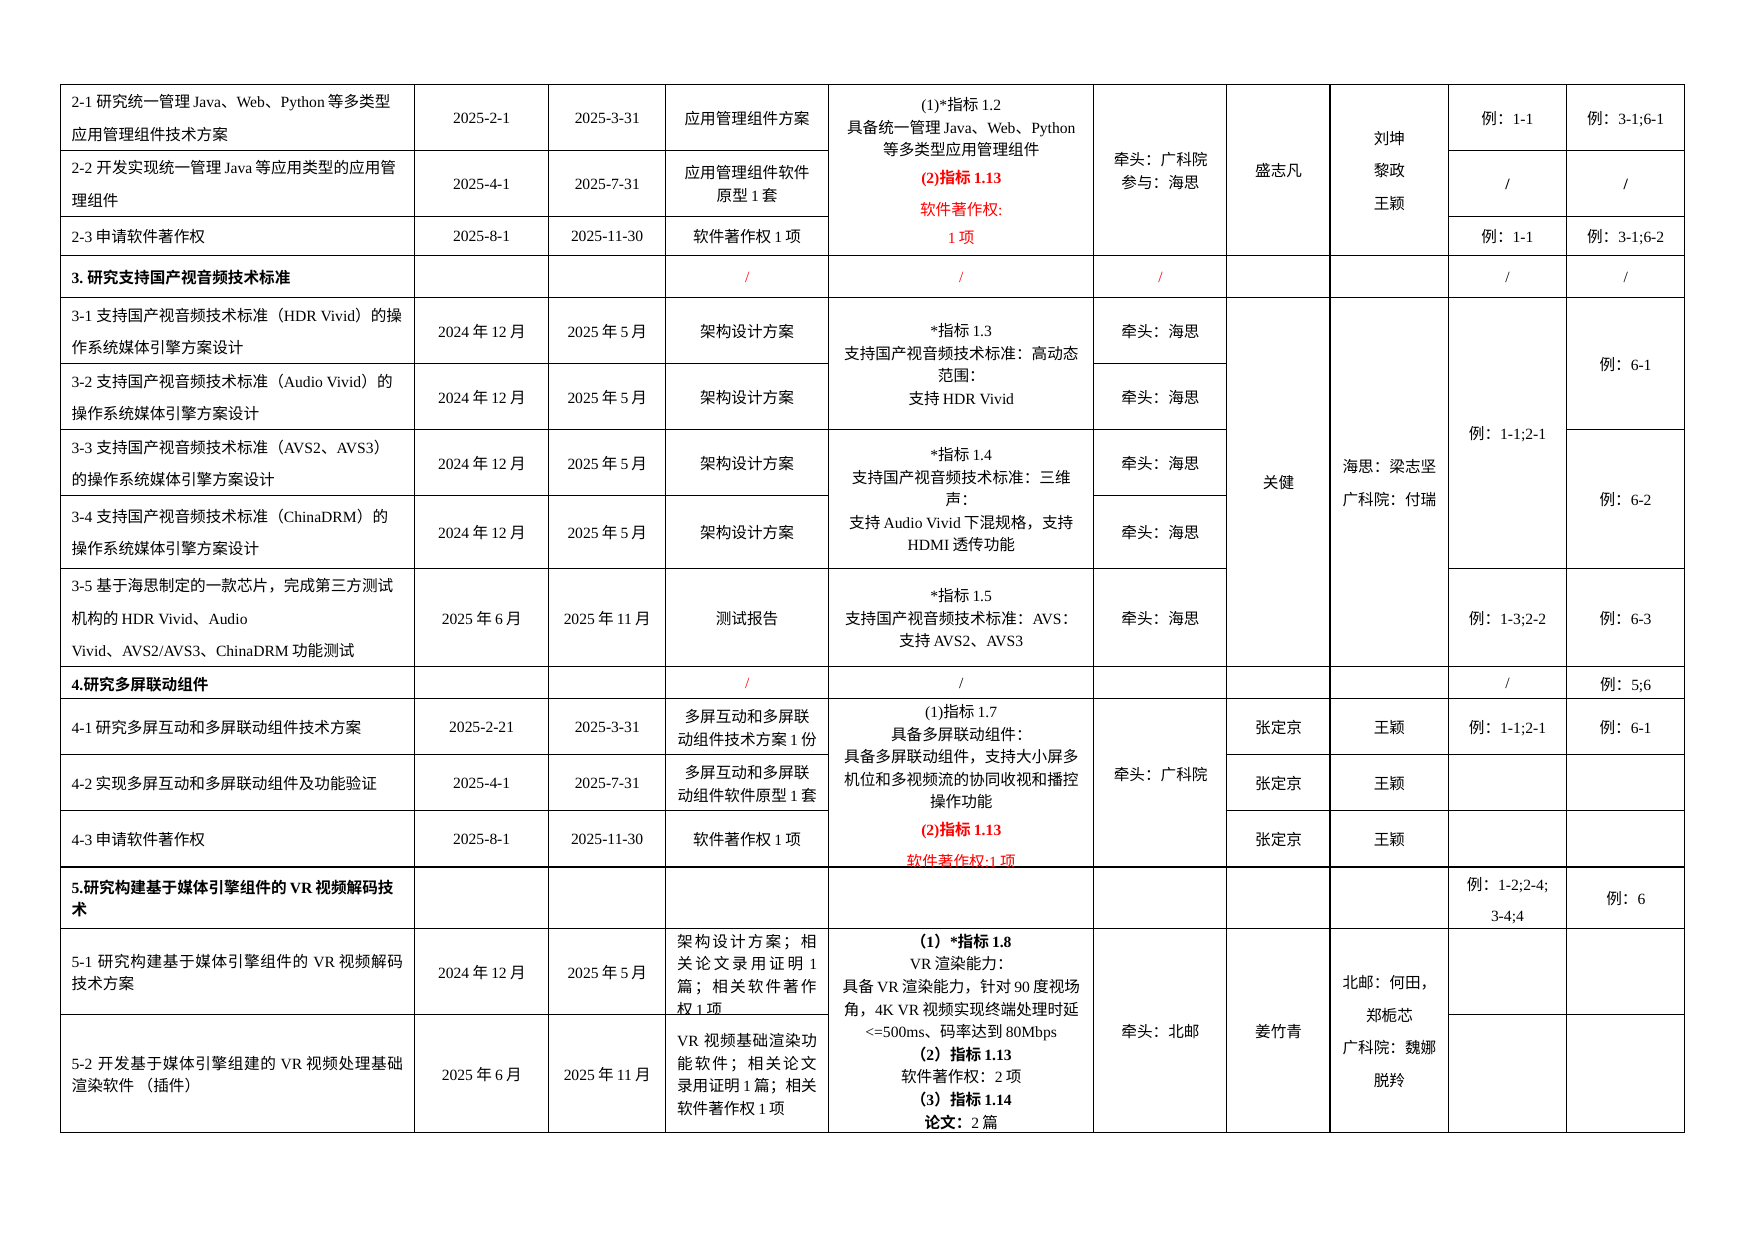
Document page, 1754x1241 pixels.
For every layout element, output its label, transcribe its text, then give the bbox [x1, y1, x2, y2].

table_cell 刘坤 黎政 王颖 [1331, 85, 1448, 255]
table_cell 例：3-1;6-1 [1567, 85, 1684, 150]
table_cell 2025-8-1 [415, 811, 548, 866]
table_cell 2025年5月 [549, 430, 665, 495]
table_cell / [829, 667, 1093, 698]
table_cell 例：1-3;2-2 [1449, 569, 1566, 666]
table_cell 2025-2-21 [415, 699, 548, 754]
table_cell 应用管理组件方案 [666, 85, 828, 150]
table_cell / [1449, 667, 1566, 698]
table_cell 2025-11-30 [549, 811, 665, 866]
table_cell [1227, 667, 1329, 698]
table_cell / [666, 256, 828, 297]
table_cell 例：3-1;6-2 [1567, 217, 1684, 255]
table_cell 牵头：海思 [1094, 569, 1226, 666]
table_cell / [829, 256, 1093, 297]
table_cell 2024年12月 [415, 496, 548, 567]
table_cell （1）*指标1.8 VR渲染能力： 具备VR渲染能力，针对90度视场角，4K VR视频实现终端处理时延<=500ms、码率达到80Mbps （2）指标1.13 软件著作权：2项 （3）指标1.14 论文：2篇 [829, 929, 1093, 1132]
table_cell [1449, 1015, 1566, 1132]
table_cell 例：1-2;2-4; 3-4;4 [1449, 868, 1566, 928]
table_cell 2025-3-31 [549, 699, 665, 754]
table_cell / [1567, 151, 1684, 216]
table_cell 软件著作权1项 [666, 217, 828, 255]
table_cell 张定京 [1227, 811, 1329, 866]
table_cell 软件著作权1项 [666, 811, 828, 866]
table_cell [1094, 667, 1226, 698]
table_cell 例：5;6 [1567, 667, 1684, 698]
table_cell 牵头：海思 [1094, 496, 1226, 567]
table_cell / [1449, 256, 1566, 297]
table_cell / [1094, 256, 1226, 297]
table_cell [415, 256, 548, 297]
table_cell 北邮：何田，郑栀芯 广科院：魏娜 脱羚 [1331, 929, 1448, 1132]
table_cell 4-2实现多屏互动和多屏联动组件及功能验证 [61, 755, 414, 810]
table_cell 2-1 研究统一管理Java、Web、Python等多类型应用管理组件技术方案 [61, 85, 414, 150]
table_cell [1331, 667, 1448, 698]
table_cell 张定京 [1227, 699, 1329, 754]
table_cell 2025年6月 [415, 1015, 548, 1132]
table_cell 2025-4-1 [415, 151, 548, 216]
table_cell 2025-7-31 [549, 755, 665, 810]
table_cell 海思：梁志坚广科院：付瑞 [1331, 298, 1448, 666]
table_cell / [666, 667, 828, 698]
table_cell 2025年11月 [549, 569, 665, 666]
table_cell 例：6 [1567, 868, 1684, 928]
table_cell *指标1.3 支持国产视音频技术标准：高动态范围： 支持HDR Vivid [829, 298, 1093, 429]
table_cell 3. 研究支持国产视音频技术标准 [61, 256, 414, 297]
table_cell 架构设计方案 [666, 496, 828, 567]
table_cell (1)*指标1.2 具备统一管理Java、Web、Python等多类型应用管理组件 (2)指标1.13 软件著作权: 1项 [829, 85, 1093, 255]
table_cell / [1449, 151, 1566, 216]
table_cell 3-5 基于海思制定的一款芯片，完成第三方测试机构的HDR Vivid、Audio Vivid、AVS2/AVS3、ChinaDRM功能测试 [61, 569, 414, 666]
table_cell [549, 256, 665, 297]
table_cell 2025-3-31 [549, 85, 665, 150]
table_cell 4-3申请软件著作权 [61, 811, 414, 866]
table_cell 4.研究多屏联动组件 [61, 667, 414, 698]
table_cell 2025年5月 [549, 496, 665, 567]
table_cell 架构设计方案；相关论文录用证明1篇；相关软件著作权1项 [666, 929, 828, 1014]
table_cell / [1567, 256, 1684, 297]
table_cell 2024年12月 [415, 298, 548, 363]
table_cell 2024年12月 [415, 364, 548, 429]
table_cell [1567, 1015, 1684, 1132]
table_cell 架构设计方案 [666, 364, 828, 429]
table_cell 姜竹青 [1227, 929, 1329, 1132]
table_cell 关健 [1227, 298, 1329, 666]
table_cell [1331, 256, 1448, 297]
table_cell 例：1-1;2-1 [1449, 298, 1566, 567]
table_cell 盛志凡 [1227, 85, 1329, 255]
table_cell [1449, 811, 1566, 866]
table_cell 架构设计方案 [666, 430, 828, 495]
table_cell 牵头：广科院 参与：海思 [1094, 85, 1226, 255]
table_cell 2025年11月 [549, 1015, 665, 1132]
table_cell 牵头：广科院 [1094, 699, 1226, 866]
table_cell 3-1 支持国产视音频技术标准（HDR Vivid）的操作系统媒体引擎方案设计 [61, 298, 414, 363]
table_cell 2025-2-1 [415, 85, 548, 150]
table_cell *指标1.4 支持国产视音频技术标准：三维声： 支持Audio Vivid下混规格，支持HDMI透传功能 [829, 430, 1093, 567]
table_cell 多屏互动和多屏联动组件软件原型1套 [666, 755, 828, 810]
table_cell (1)指标1.7 具备多屏联动组件： 具备多屏联动组件，支持大小屏多机位和多视频流的协同收视和播控操作功能 (2)指标1.13 软件著作权:1项 [829, 699, 1093, 866]
table_cell 2025-8-1 [415, 217, 548, 255]
table_cell 例：6-1 [1567, 298, 1684, 429]
table_cell 牵头：海思 [1094, 364, 1226, 429]
table_cell 例：6-2 [1567, 430, 1684, 567]
table_cell [1094, 868, 1226, 928]
table_cell [1331, 868, 1448, 928]
table_cell 2025年6月 [415, 569, 548, 666]
table_cell 4-1研究多屏互动和多屏联动组件技术方案 [61, 699, 414, 754]
table_cell 2025年5月 [549, 364, 665, 429]
table_cell [415, 868, 548, 928]
table_cell [1227, 256, 1329, 297]
table_cell 2024年12月 [415, 430, 548, 495]
table_cell [1567, 755, 1684, 810]
table_cell 5.研究构建基于媒体引擎组件的VR视频解码技术 [61, 868, 414, 928]
table_cell 2025年5月 [549, 929, 665, 1014]
table_cell [549, 667, 665, 698]
table_cell 张定京 [1227, 755, 1329, 810]
table_cell 例：6-1 [1567, 699, 1684, 754]
table_cell [415, 667, 548, 698]
table_cell 2025-11-30 [549, 217, 665, 255]
table_cell 例：1-1 [1449, 217, 1566, 255]
table_cell [666, 868, 828, 928]
table_cell [829, 868, 1093, 928]
table_cell 王颖 [1331, 811, 1448, 866]
table_cell 测试报告 [666, 569, 828, 666]
table_cell 5-2 开发基于媒体引擎组建的VR视频处理基础渲染软件 （插件） [61, 1015, 414, 1132]
table_cell *指标1.5 支持国产视音频技术标准：AVS： 支持AVS2、AVS3 [829, 569, 1093, 666]
table_cell 牵头：海思 [1094, 430, 1226, 495]
table_cell 例：1-1;2-1 [1449, 699, 1566, 754]
table_cell 例：6-3 [1567, 569, 1684, 666]
table_cell [1449, 755, 1566, 810]
table_cell 3-3 支持国产视音频技术标准（AVS2、AVS3）的操作系统媒体引擎方案设计 [61, 430, 414, 495]
table_cell [1227, 868, 1329, 928]
table_cell 2-3申请软件著作权 [61, 217, 414, 255]
table_cell 应用管理组件软件原型1套 [666, 151, 828, 216]
table_cell 2-2 开发实现统一管理Java等应用类型的应用管理组件 [61, 151, 414, 216]
table_cell 架构设计方案 [666, 298, 828, 363]
table_cell 多屏互动和多屏联动组件技术方案1份 [666, 699, 828, 754]
table_cell 2025年5月 [549, 298, 665, 363]
table_cell 例：1-1 [1449, 85, 1566, 150]
table_cell 3-4 支持国产视音频技术标准（ChinaDRM）的操作系统媒体引擎方案设计 [61, 496, 414, 567]
table_cell 2025-7-31 [549, 151, 665, 216]
table_cell [1567, 929, 1684, 1014]
table_cell 牵头：海思 [1094, 298, 1226, 363]
table_cell 2024年12月 [415, 929, 548, 1014]
table_cell 5-1 研究构建基于媒体引擎组件的VR视频解码技术方案 [61, 929, 414, 1014]
table_cell 2025-4-1 [415, 755, 548, 810]
table_cell VR 视频基础渲染功能软件；相关论文录用证明1篇；相关软件著作权1项 [666, 1015, 828, 1132]
table_cell 3-2 支持国产视音频技术标准（Audio Vivid）的操作系统媒体引擎方案设计 [61, 364, 414, 429]
table_cell [1449, 929, 1566, 1014]
table_cell [1567, 811, 1684, 866]
table_cell 王颖 [1331, 699, 1448, 754]
table_cell [549, 868, 665, 928]
table_cell 王颖 [1331, 755, 1448, 810]
table_cell 牵头：北邮 [1094, 929, 1226, 1132]
